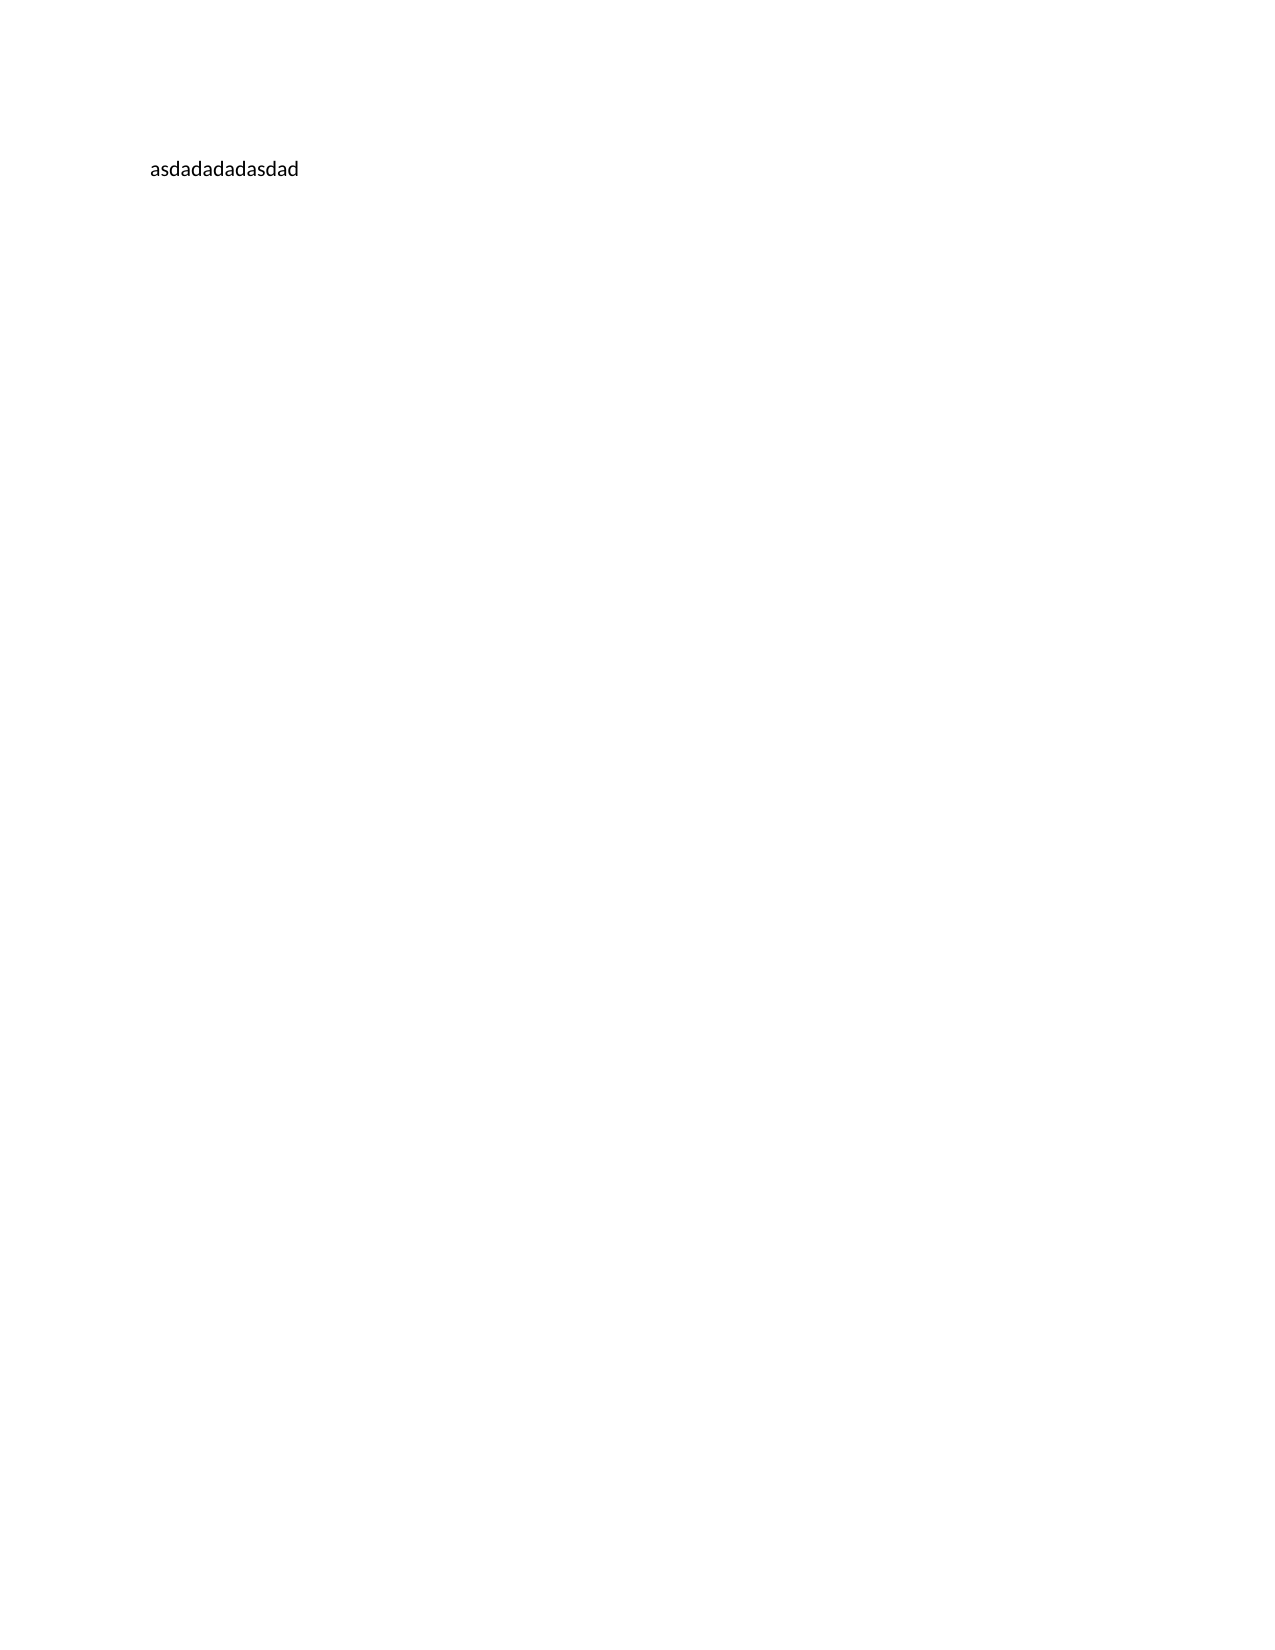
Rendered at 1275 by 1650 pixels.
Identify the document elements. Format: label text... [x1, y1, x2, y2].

text asdadadadasdad [150, 150, 1125, 187]
